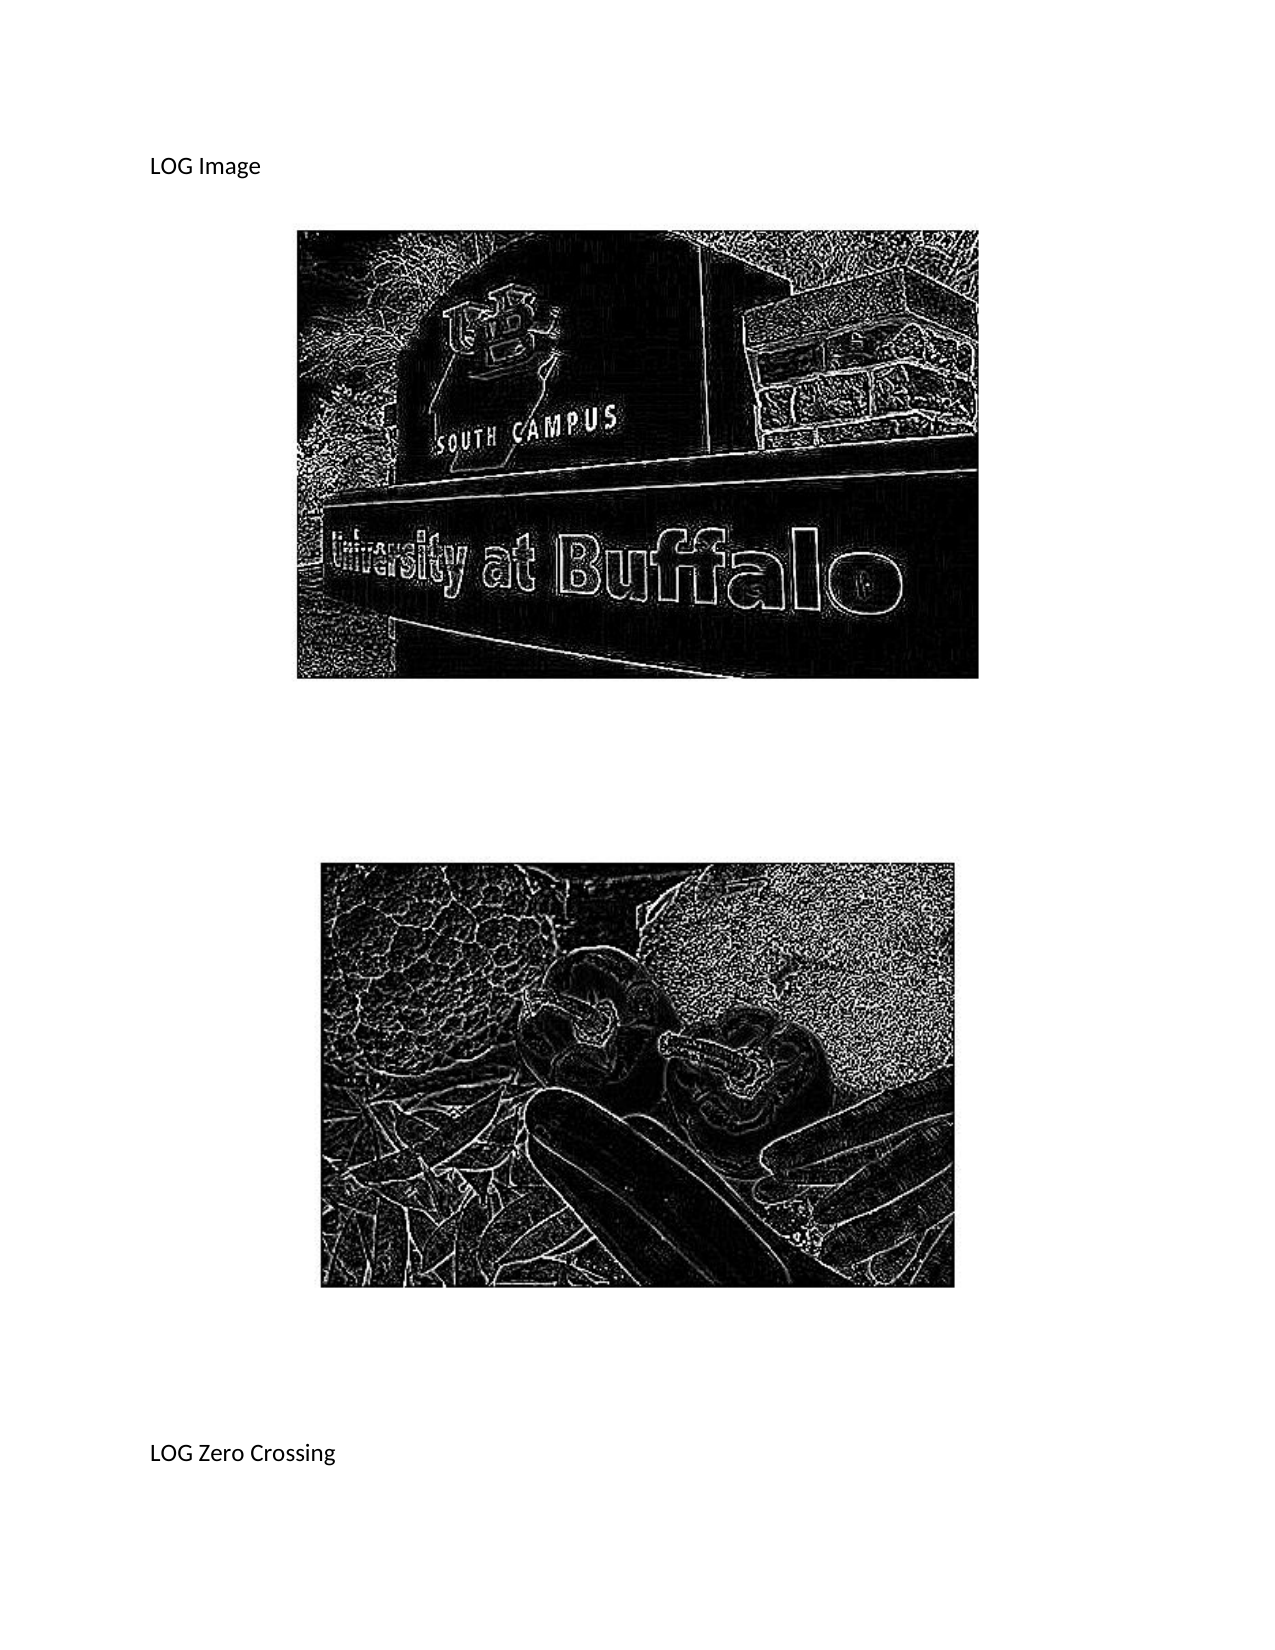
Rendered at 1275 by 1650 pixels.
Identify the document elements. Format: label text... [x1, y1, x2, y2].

text LOG Image [150, 150, 1125, 180]
text LOG Zero Crossing [150, 1437, 1125, 1467]
picture [150, 180, 1125, 1437]
